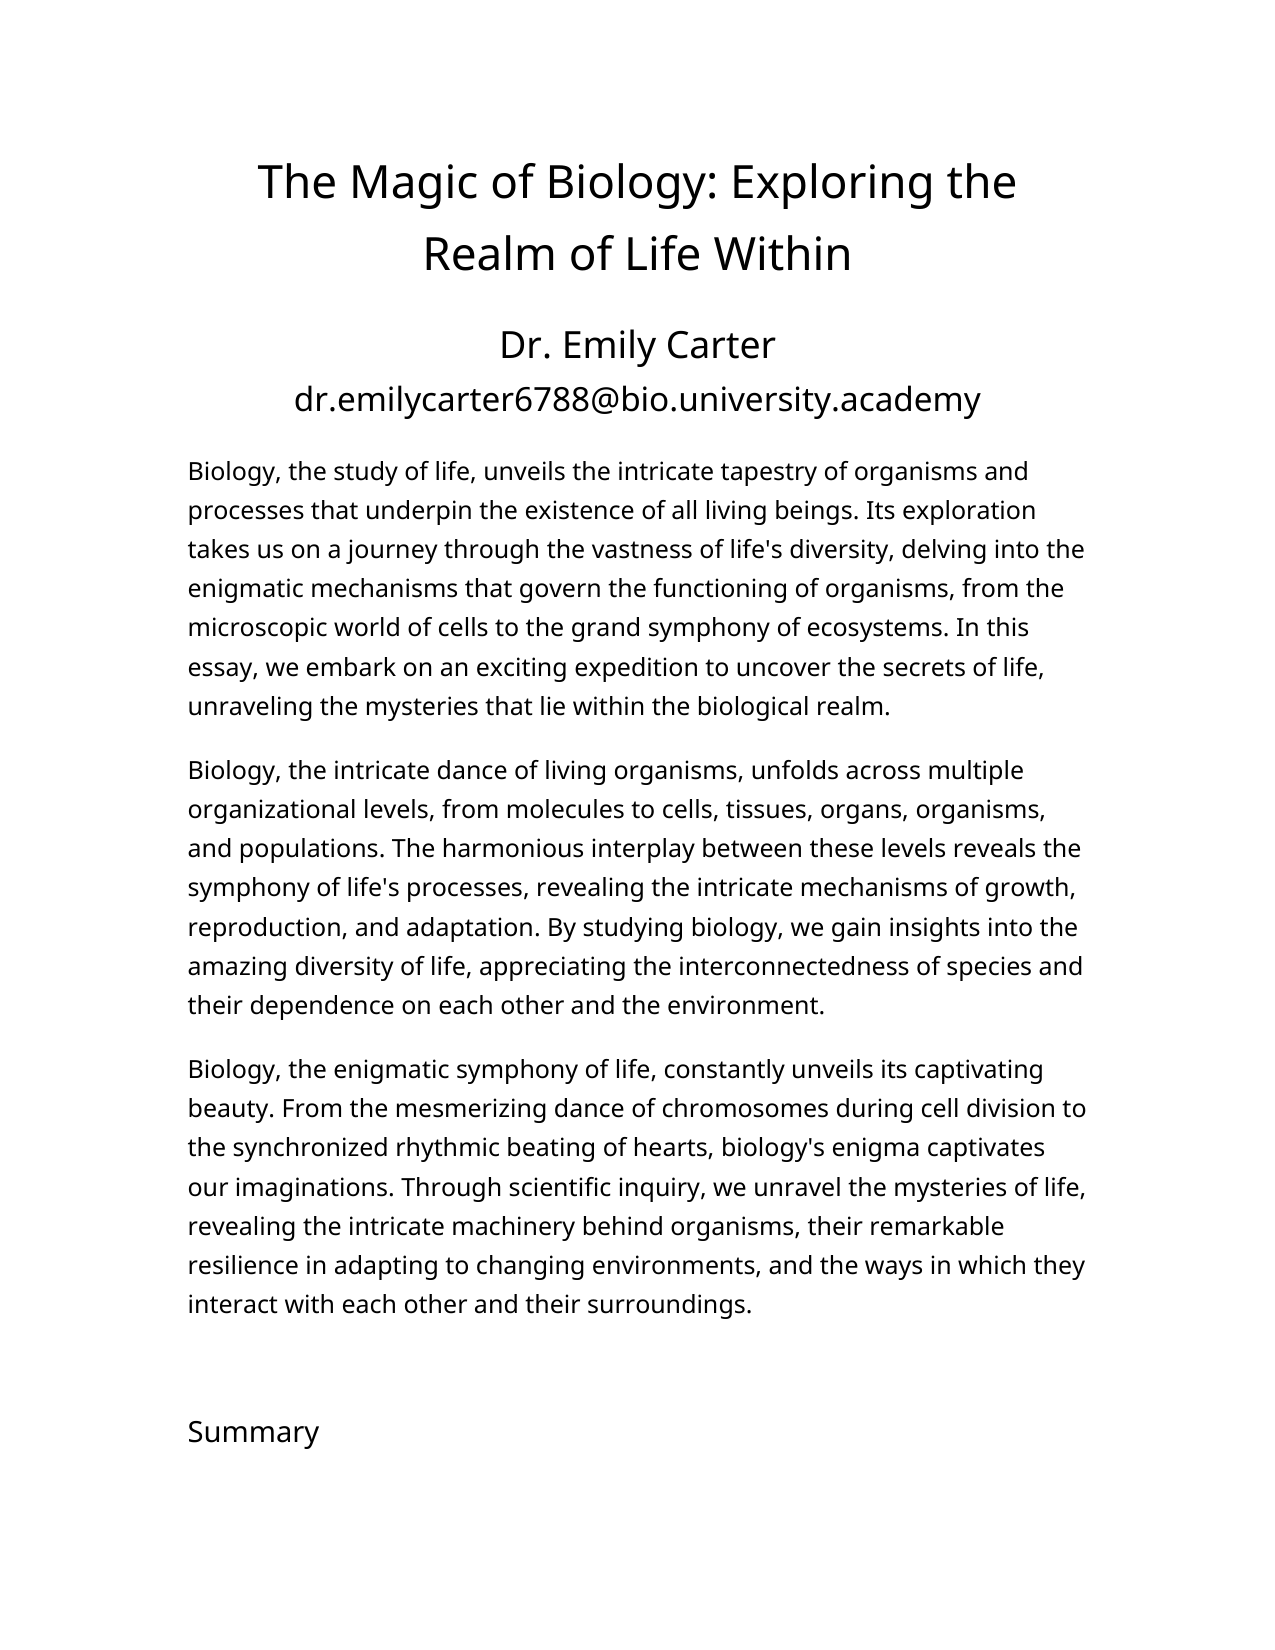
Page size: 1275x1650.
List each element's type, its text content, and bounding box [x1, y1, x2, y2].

text Biology, the study of life, unveils the intricate tapestry of organisms and processes that underpin the existence of all living beings. Its exploration takes us on a journey through the vastness of life's diversity, delving into the enigmatic mechanisms that govern the functioning of organisms, from the microscopic world of cells to the grand symphony of ecosystems. In this essay, we embark on an exciting expedition to uncover the secrets of life, unraveling the mysteries that lie within the biological realm. [187, 453, 1087, 722]
text The Magic of Biology: Exploring the Realm of Life Within [187, 150, 1087, 284]
text Dr. Emily Carter dr.emilycarter6788@bio.university.academy [187, 318, 1087, 422]
text Biology, the enigmatic symphony of life, constantly unveils its captivating beauty. From the mesmerizing dance of chromosomes during cell division to the synchronized rhythmic beating of hearts, biology's enigma captivates our imaginations. Through scientific inquiry, we unravel the mysteries of life, revealing the intricate machinery behind organisms, their remarkable resilience in adapting to changing environments, and the ways in which they interact with each other and their surroundings. [187, 1052, 1087, 1321]
text Biology, the intricate dance of living organisms, unfolds across multiple organizational levels, from molecules to cells, tissues, organs, organisms, and populations. The harmonious interplay between these levels reveals the symphony of life's processes, revealing the intricate mechanisms of growth, reproduction, and adaptation. By studying biology, we gain insights into the amazing diversity of life, appreciating the interconnectedness of species and their dependence on each other and the environment. [187, 752, 1087, 1022]
text Summary [187, 1412, 1087, 1451]
